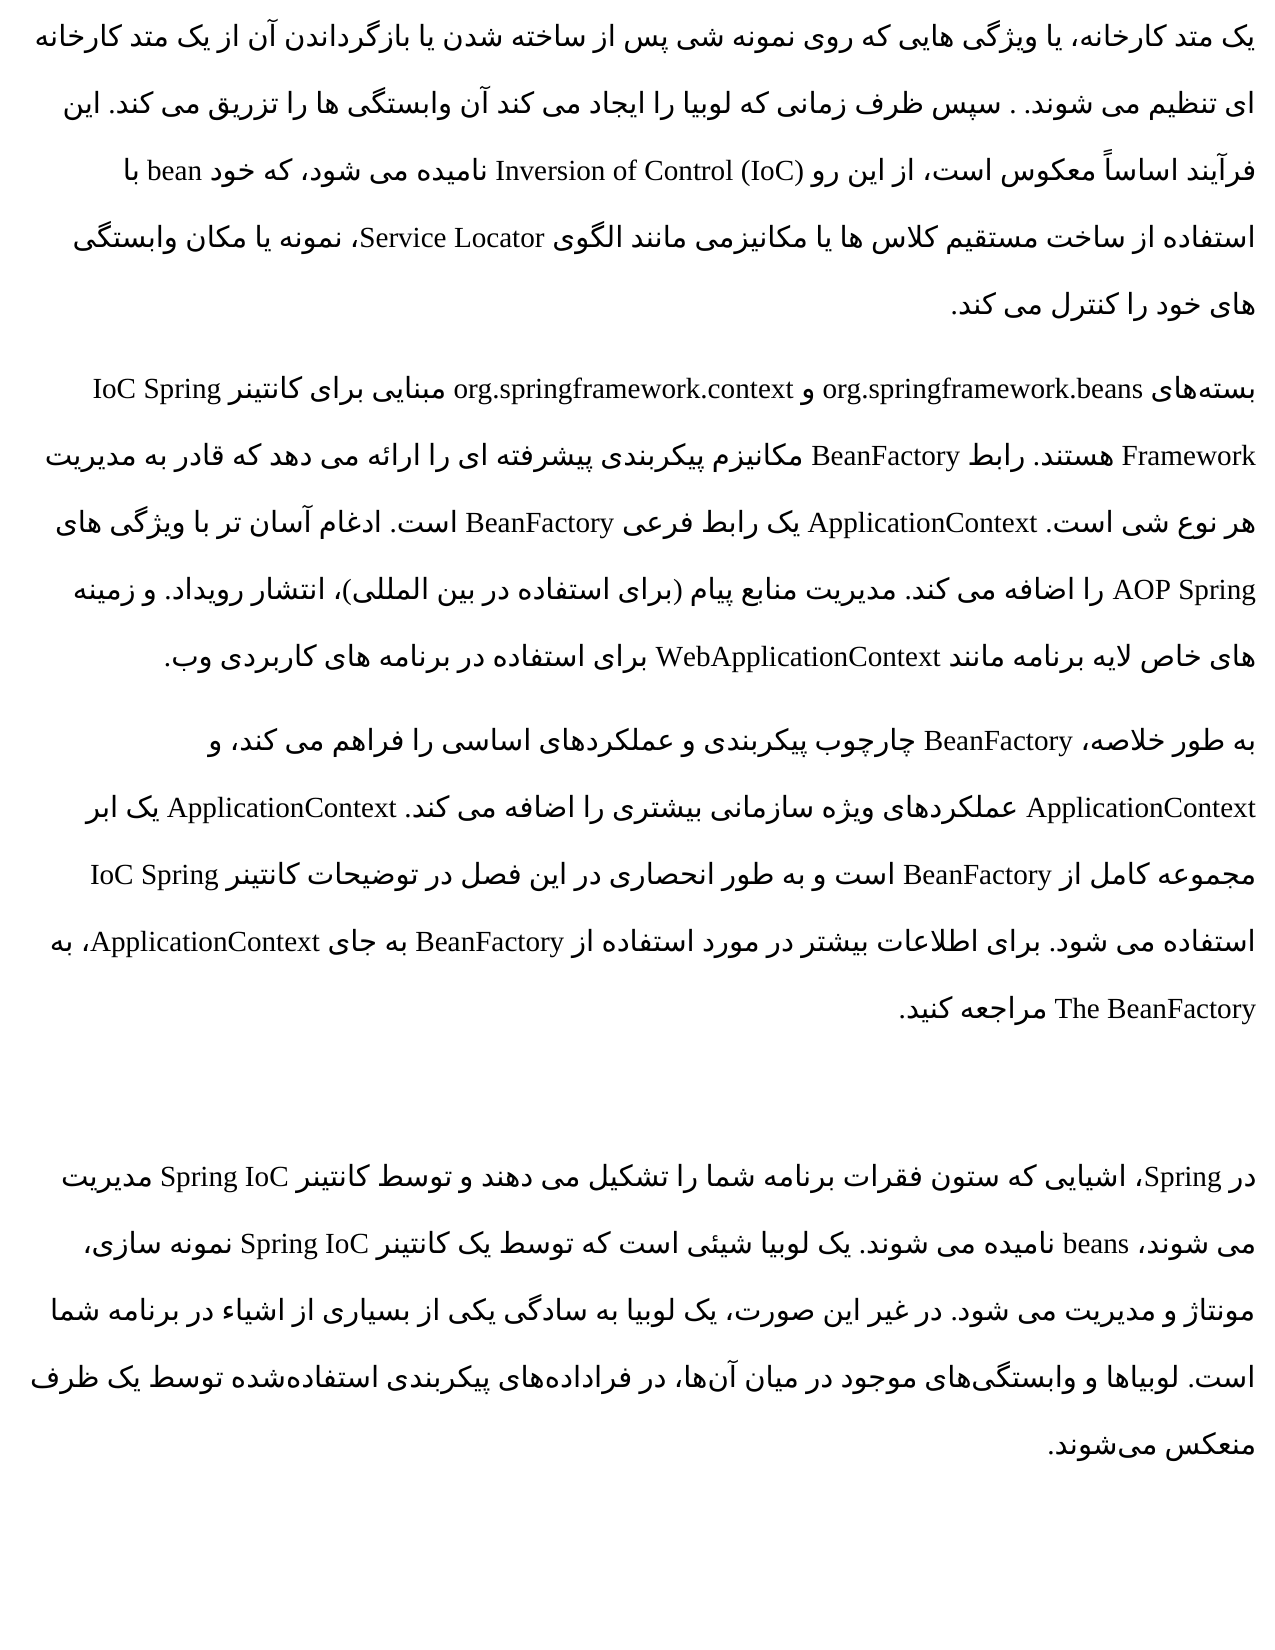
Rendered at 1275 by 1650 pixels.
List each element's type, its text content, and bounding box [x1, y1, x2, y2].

text بسته‌های org.springframework.beans و org.springframework.context مبنایی برای کانتینر IoC Spring Framework هستند. رابط BeanFactory مکانیزم پیکربندی پیشرفته ای را ارائه می دهد که قادر به مدیریت هر نوع شی است. ApplicationContext یک رابط فرعی BeanFactory است. ادغام آسان تر با ویژگی های AOP Spring را اضافه می کند. مدیریت منابع پیام (برای استفاده در بین المللی)، انتشار رویداد. و زمینه های خاص لایه برنامه مانند WebApplicationContext برای استفاده در برنامه های کاربردی وب. [28, 371, 1256, 673]
text به طور خلاصه، BeanFactory چارچوب پیکربندی و عملکردهای اساسی را فراهم می کند، و ApplicationContext عملکردهای ویژه سازمانی بیشتری را اضافه می کند. ApplicationContext یک ابر مجموعه کامل از BeanFactory است و به طور انحصاری در این فصل در توضیحات کانتینر IoC Spring استفاده می شود. برای اطلاعات بیشتر در مورد استفاده از BeanFactory به جای ApplicationContext، به The BeanFactory مراجعه کنید. [28, 723, 1256, 1025]
text در Spring، اشیایی که ستون فقرات برنامه شما را تشکیل می دهند و توسط کانتینر Spring IoC مدیریت می شوند، beans نامیده می شوند. یک لوبیا شیئی است که توسط یک کانتینر Spring IoC نمونه سازی، مونتاژ و مدیریت می شود. در غیر این صورت، یک لوبیا به سادگی یکی از بسیاری از اشیاء در برنامه شما است. لوبیاها و وابستگی‌های موجود در میان آن‌ها، در فراداده‌های پیکربندی استفاده‌شده توسط یک ظرف منعکس می‌شوند. [28, 1159, 1256, 1461]
